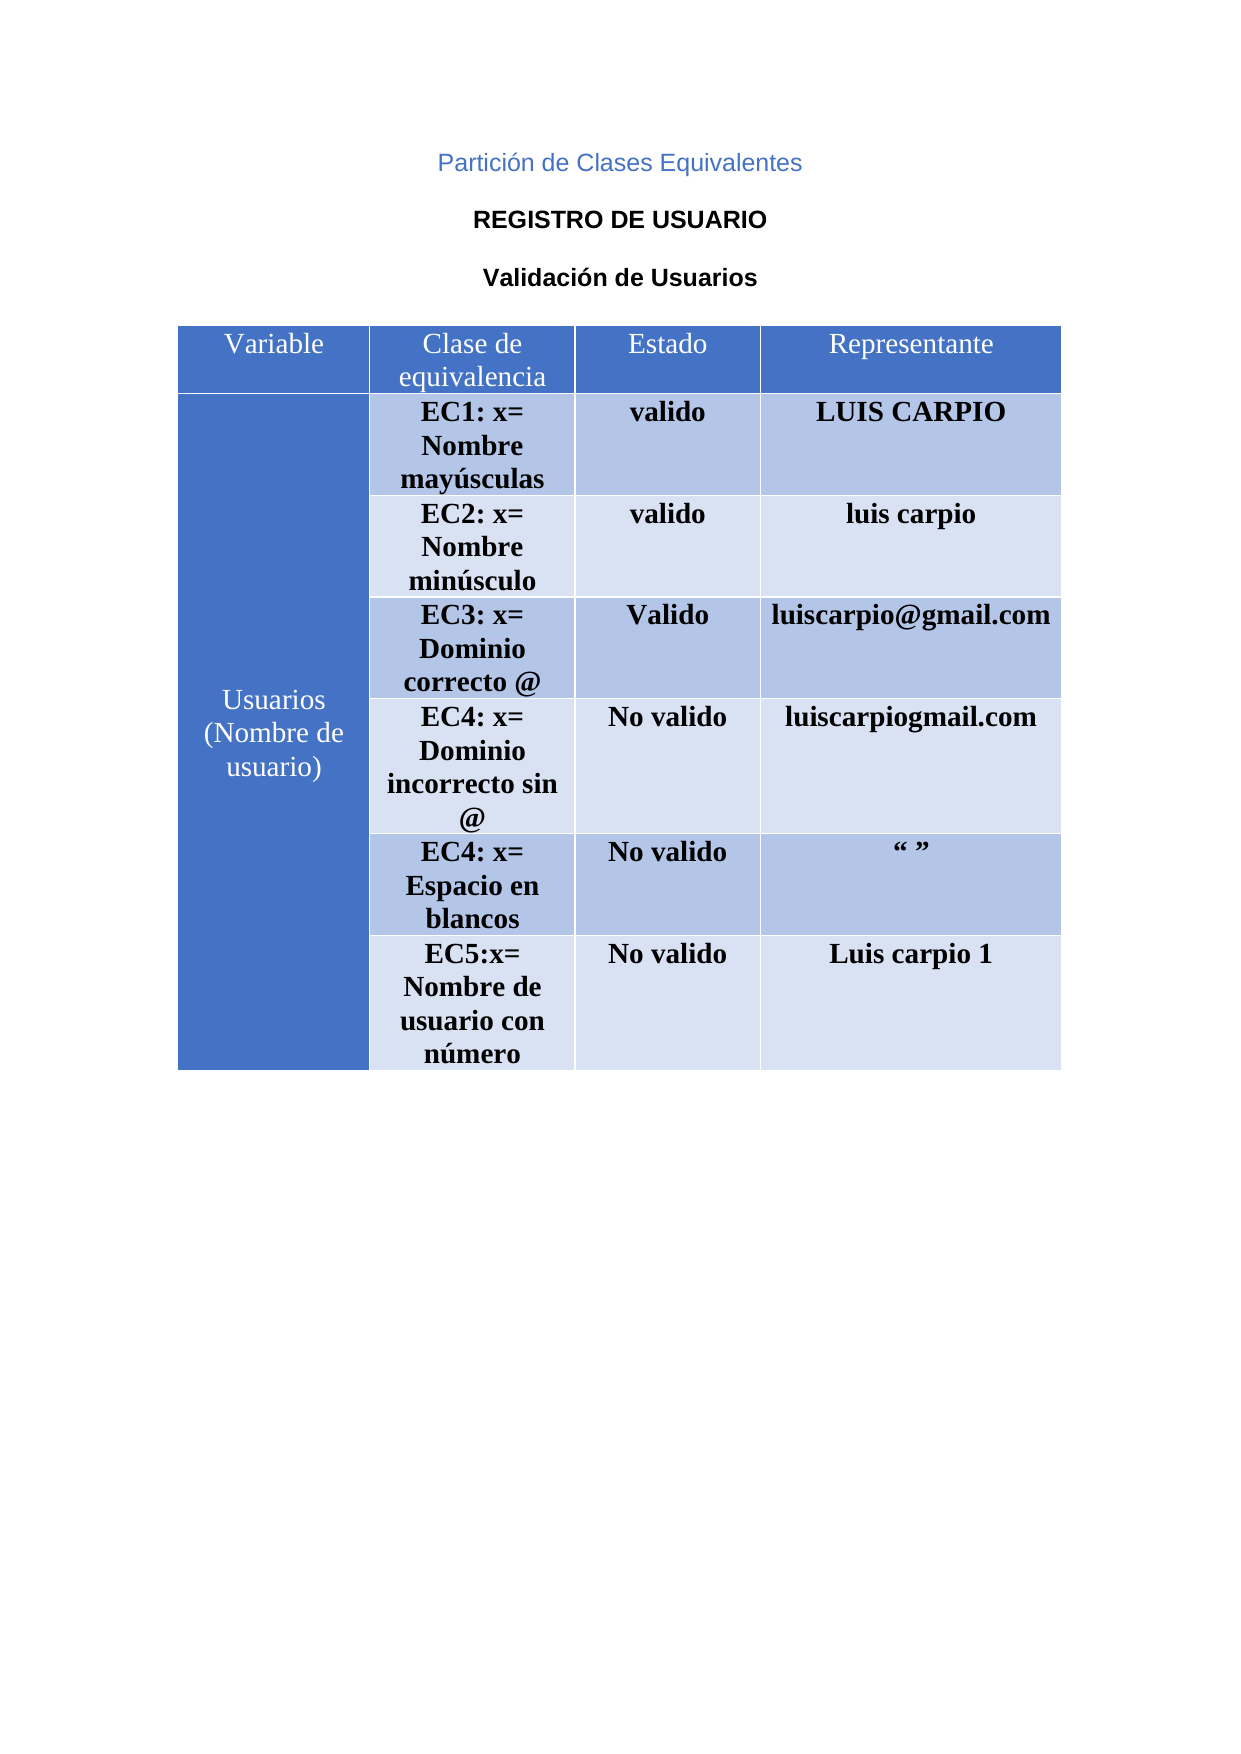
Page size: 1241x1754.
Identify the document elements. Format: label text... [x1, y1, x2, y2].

table_header Estado [576, 326, 760, 393]
table_cell EC4: x= Espacio en blancos [370, 834, 574, 935]
table_cell “ ” [761, 834, 1061, 935]
table_cell EC2: x= Nombre minúsculo [370, 496, 574, 596]
table_cell EC3: x= Dominio correcto @ [370, 598, 574, 698]
table_cell EC1: x= Nombre mayúsculas [370, 394, 574, 495]
table_cell luis carpio [761, 496, 1061, 596]
table_cell valido [576, 394, 760, 495]
text REGISTRO DE USUARIO [177, 205, 1063, 234]
text Partición de Clases Equivalentes [177, 148, 1063, 176]
table_cell luiscarpiogmail.com [761, 699, 1061, 833]
table_header Representante [761, 326, 1061, 393]
table_cell Usuarios (Nombre de usuario) [178, 394, 369, 1070]
text Validación de Usuarios [177, 263, 1063, 291]
table_cell No valido [576, 834, 760, 935]
table_cell EC4: x= Dominio incorrecto sin @ [370, 699, 574, 833]
table_cell No valido [576, 699, 760, 833]
table_cell No valido [576, 936, 760, 1070]
table_header Variable [178, 326, 369, 393]
table_cell luiscarpio@gmail.com [761, 598, 1061, 698]
table_cell LUIS CARPIO [761, 394, 1061, 495]
table_cell valido [576, 496, 760, 596]
table_cell Luis carpio 1 [761, 936, 1061, 1070]
table_cell Valido [576, 598, 760, 698]
table_cell EC5:x= Nombre de usuario con número [370, 936, 574, 1070]
table_header Clase de equivalencia [370, 326, 574, 393]
